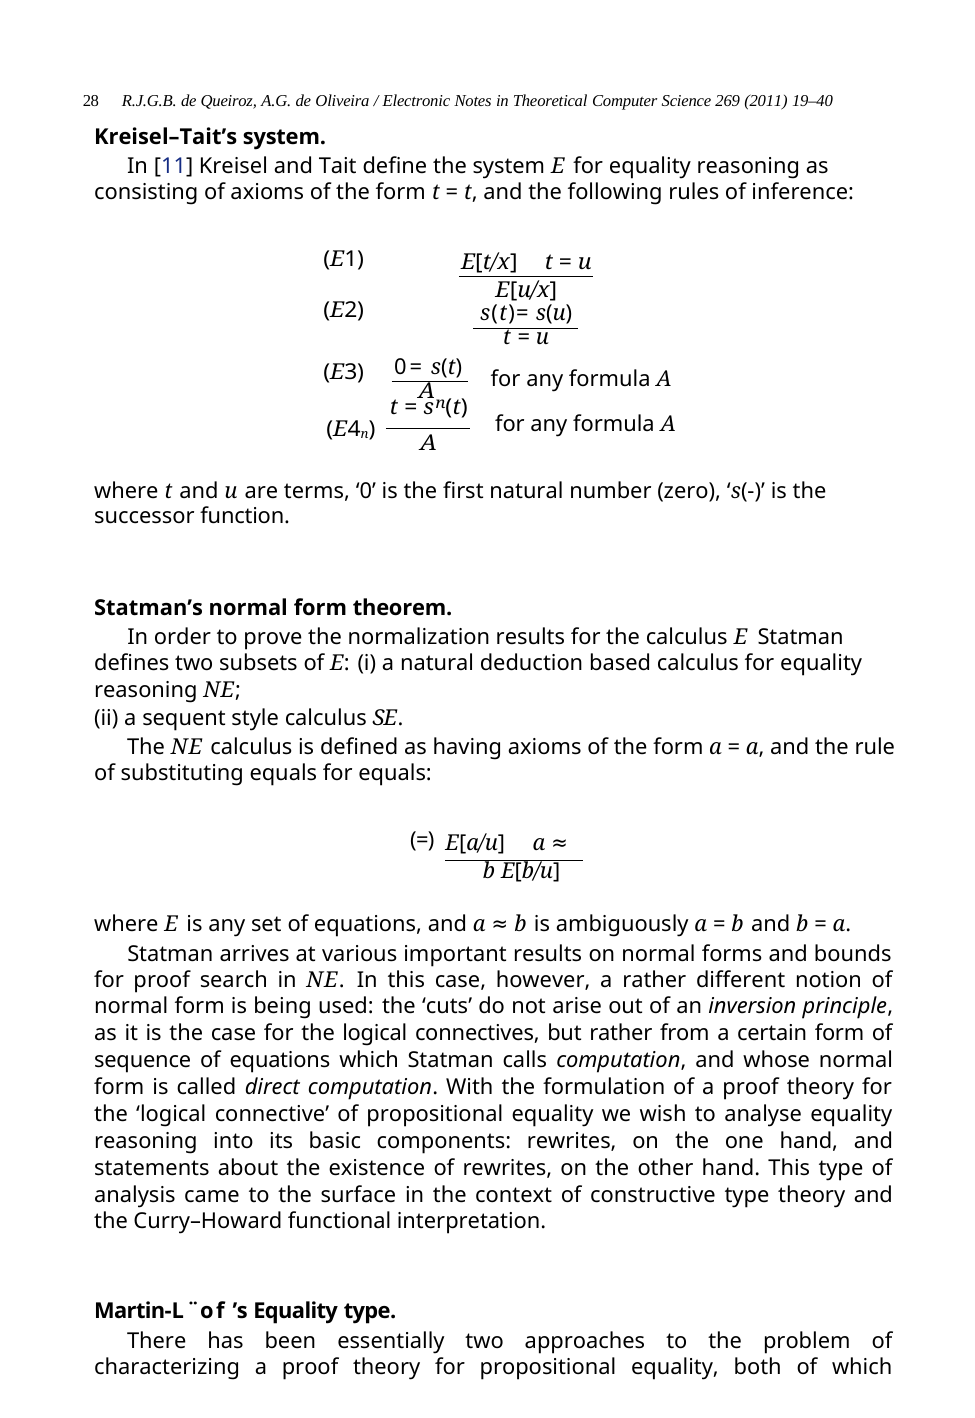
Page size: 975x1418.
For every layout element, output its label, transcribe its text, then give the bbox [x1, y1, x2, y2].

text An [398, 384, 466, 403]
text (E2) [71, 294, 364, 324]
subtitle Martin-L¨of ’s Equality type. [94, 1294, 914, 1325]
text (E3) [71, 356, 364, 386]
text Statman arrives at various important results on normal forms and bounds for proof search in NE. In this case, however, a rather different notion of normal form is being used: the ‘cuts’ do not arise out of an inversion principle, as it is the case for the logical connectives, but rather from a certain form of sequence of equations which Statman calls computation, and whose normal form is called direct computation. With the formulation of a proof theory for the ‘logical connective’ of propositional equality we wish to analyse equality reasoning into its basic components: rewrites, on the one hand, and statements about the existence of rewrites, on the other hand. This type of analysis came to the surface in the context of constructive type theory and the Curry–Howard functional interpretation. [94, 940, 893, 1235]
text for any formula A [490, 363, 914, 393]
text (ii) a sequent style calculus SE. [94, 703, 914, 731]
text (E4n) [71, 418, 375, 441]
text In [11] Kreisel and Tait define the system E for equality reasoning as consisting of axioms of the form t = t, and the following rules of inference: [94, 152, 893, 206]
text for any formula A [495, 418, 914, 435]
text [94, 1327, 893, 1381]
text where t and u are terms, ‘0’ is the first natural number (zero), ‘s(-)’ is the successor function. [94, 477, 914, 530]
subtitle Statman’s normal form theorem. [94, 591, 914, 621]
text In order to prove the normalization results for the calculus E Statman defines two subsets of E: (i) a natural deduction based calculus for equality reasoning NE; [94, 623, 893, 703]
text t = u [368, 325, 684, 349]
text t = s (t) [71, 403, 786, 418]
text 0= s(t) [390, 356, 466, 379]
text (=) [71, 824, 435, 854]
text where E is any set of equations, and a ≈ b is ambiguously a = b and b = a. [94, 907, 914, 938]
text E[a/u] a ≈ b E[b/u] [445, 827, 584, 884]
text (E1) [71, 243, 364, 273]
subtitle Kreisel–Tait’s system. [94, 120, 914, 150]
text E[t/x] t = u E[u/x] [459, 277, 593, 303]
text E[t/x] t = u E[u/x] [459, 246, 593, 276]
text A [420, 435, 914, 454]
text s(t)= s(u) [368, 303, 684, 325]
text The NE calculus is defined as having axioms of the form a = a, and the rule of substituting equals for equals: [94, 733, 914, 787]
